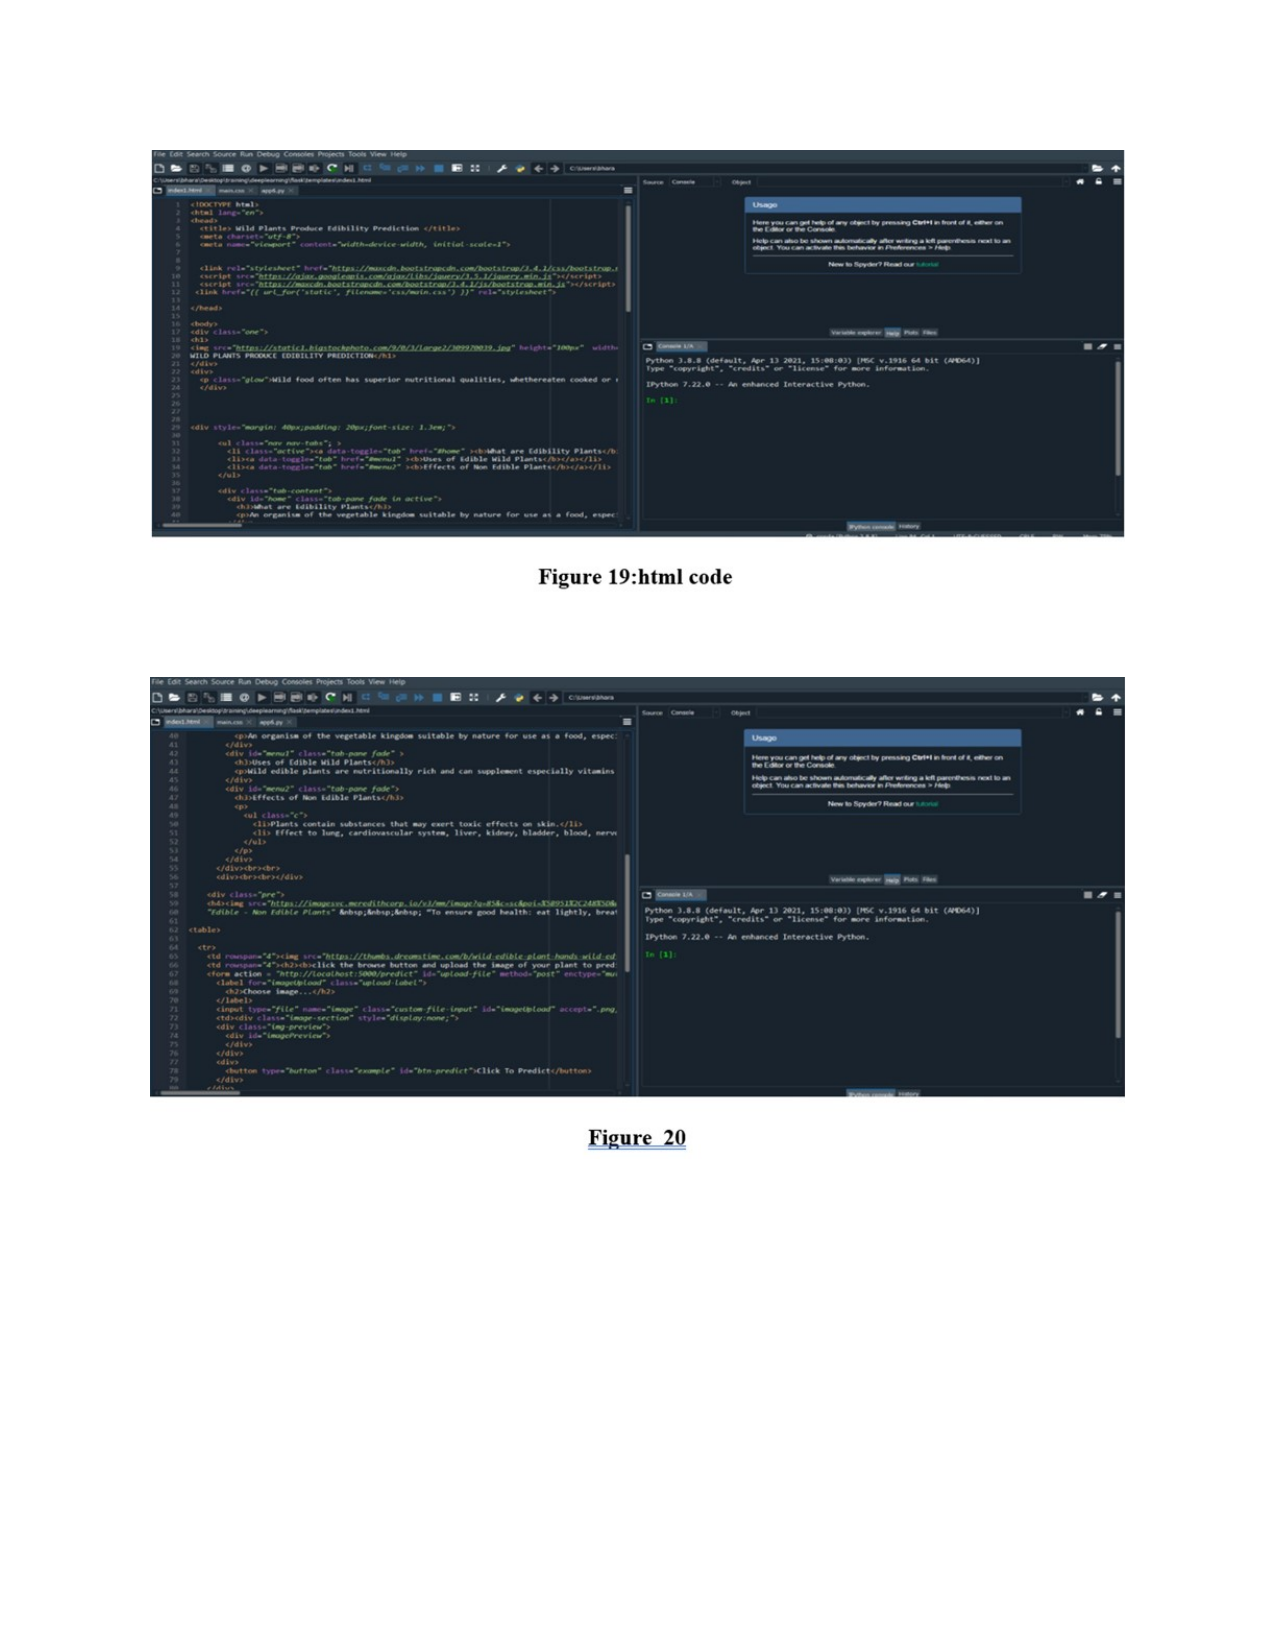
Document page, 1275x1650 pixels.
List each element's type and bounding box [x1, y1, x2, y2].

picture [150, 677, 1125, 1159]
picture [150, 150, 1125, 600]
